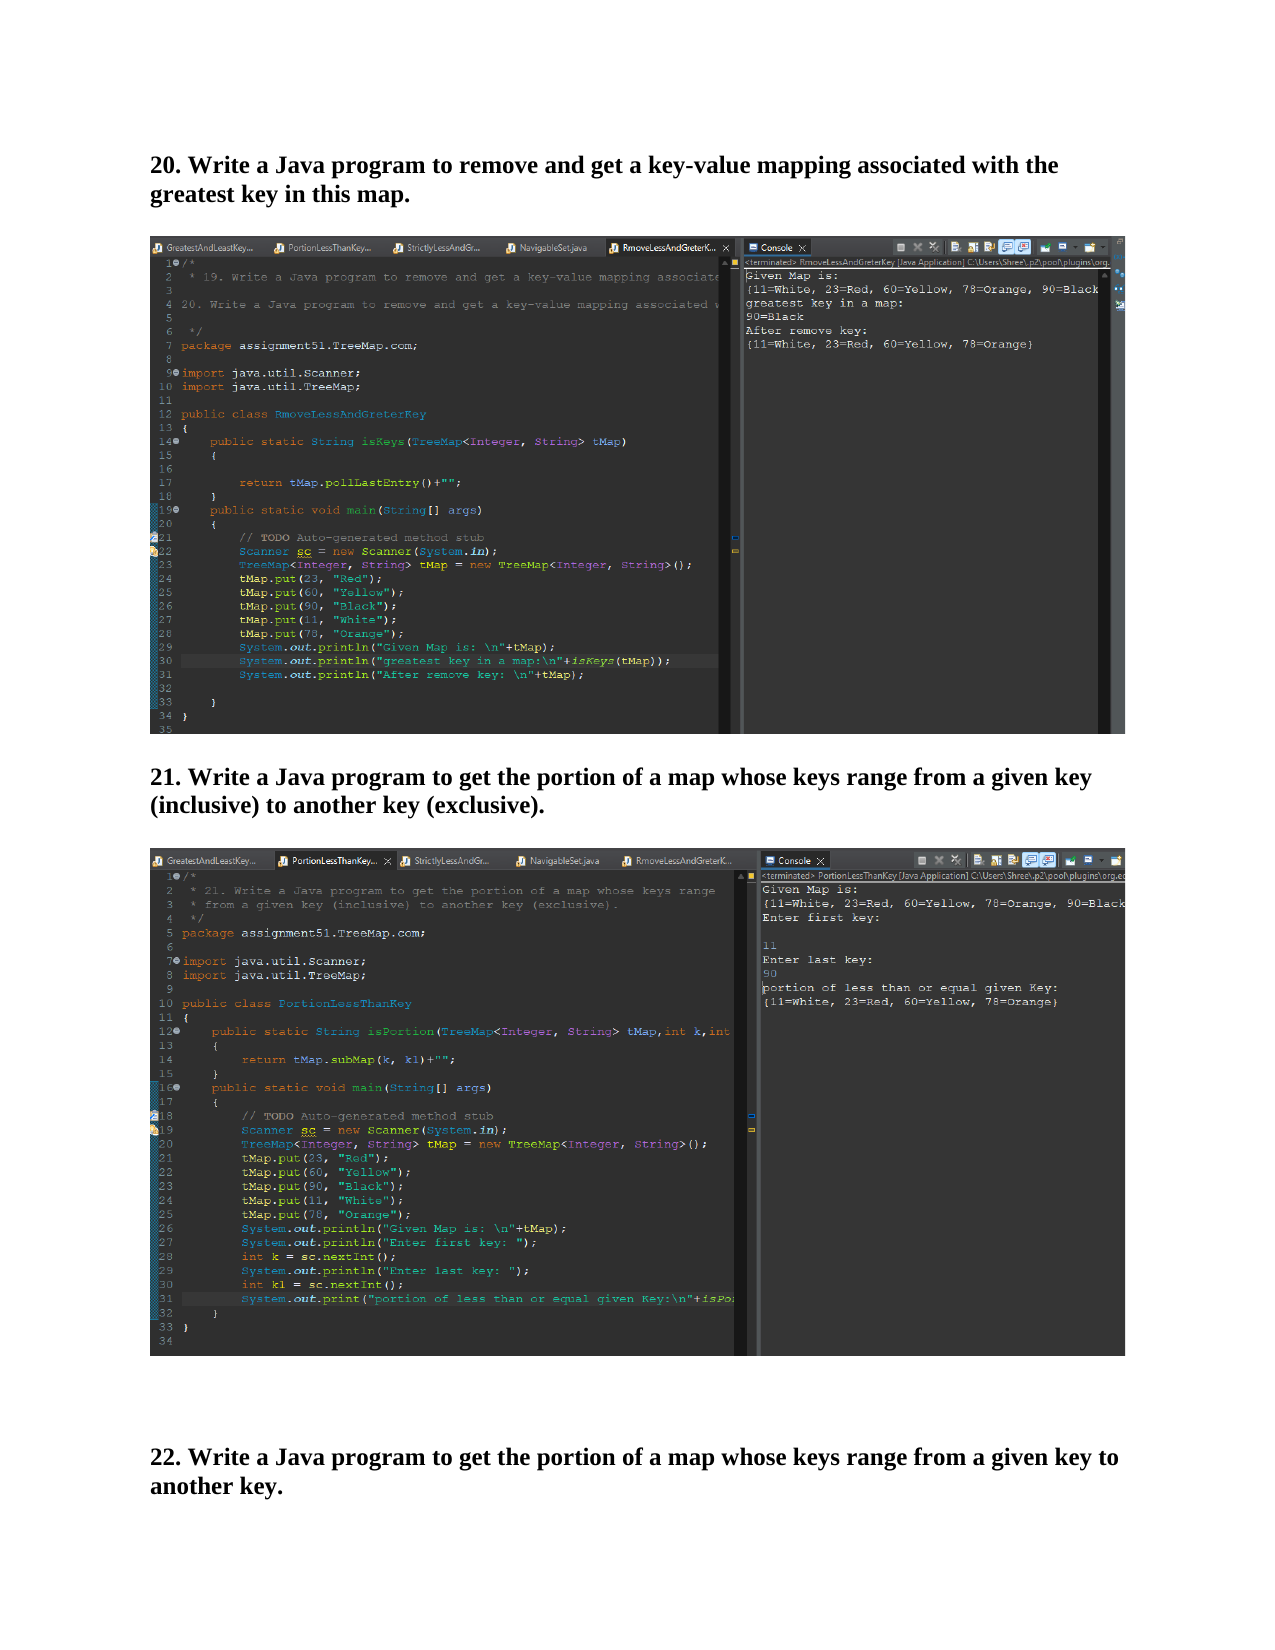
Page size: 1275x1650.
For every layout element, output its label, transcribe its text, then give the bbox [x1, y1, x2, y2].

picture [150, 236, 1125, 734]
text 21. Write a Java program to get the portion of a map whose keys range from a given key (inclusive) to another key (exclusive). [150, 762, 1125, 819]
picture [150, 848, 1125, 1356]
text 20. Write a Java program to remove and get a key-value mapping associated with the greatest key in this map. [150, 150, 1125, 207]
text 22. Write a Java program to get the portion of a map whose keys range from a given key to another key. [150, 1442, 1125, 1500]
